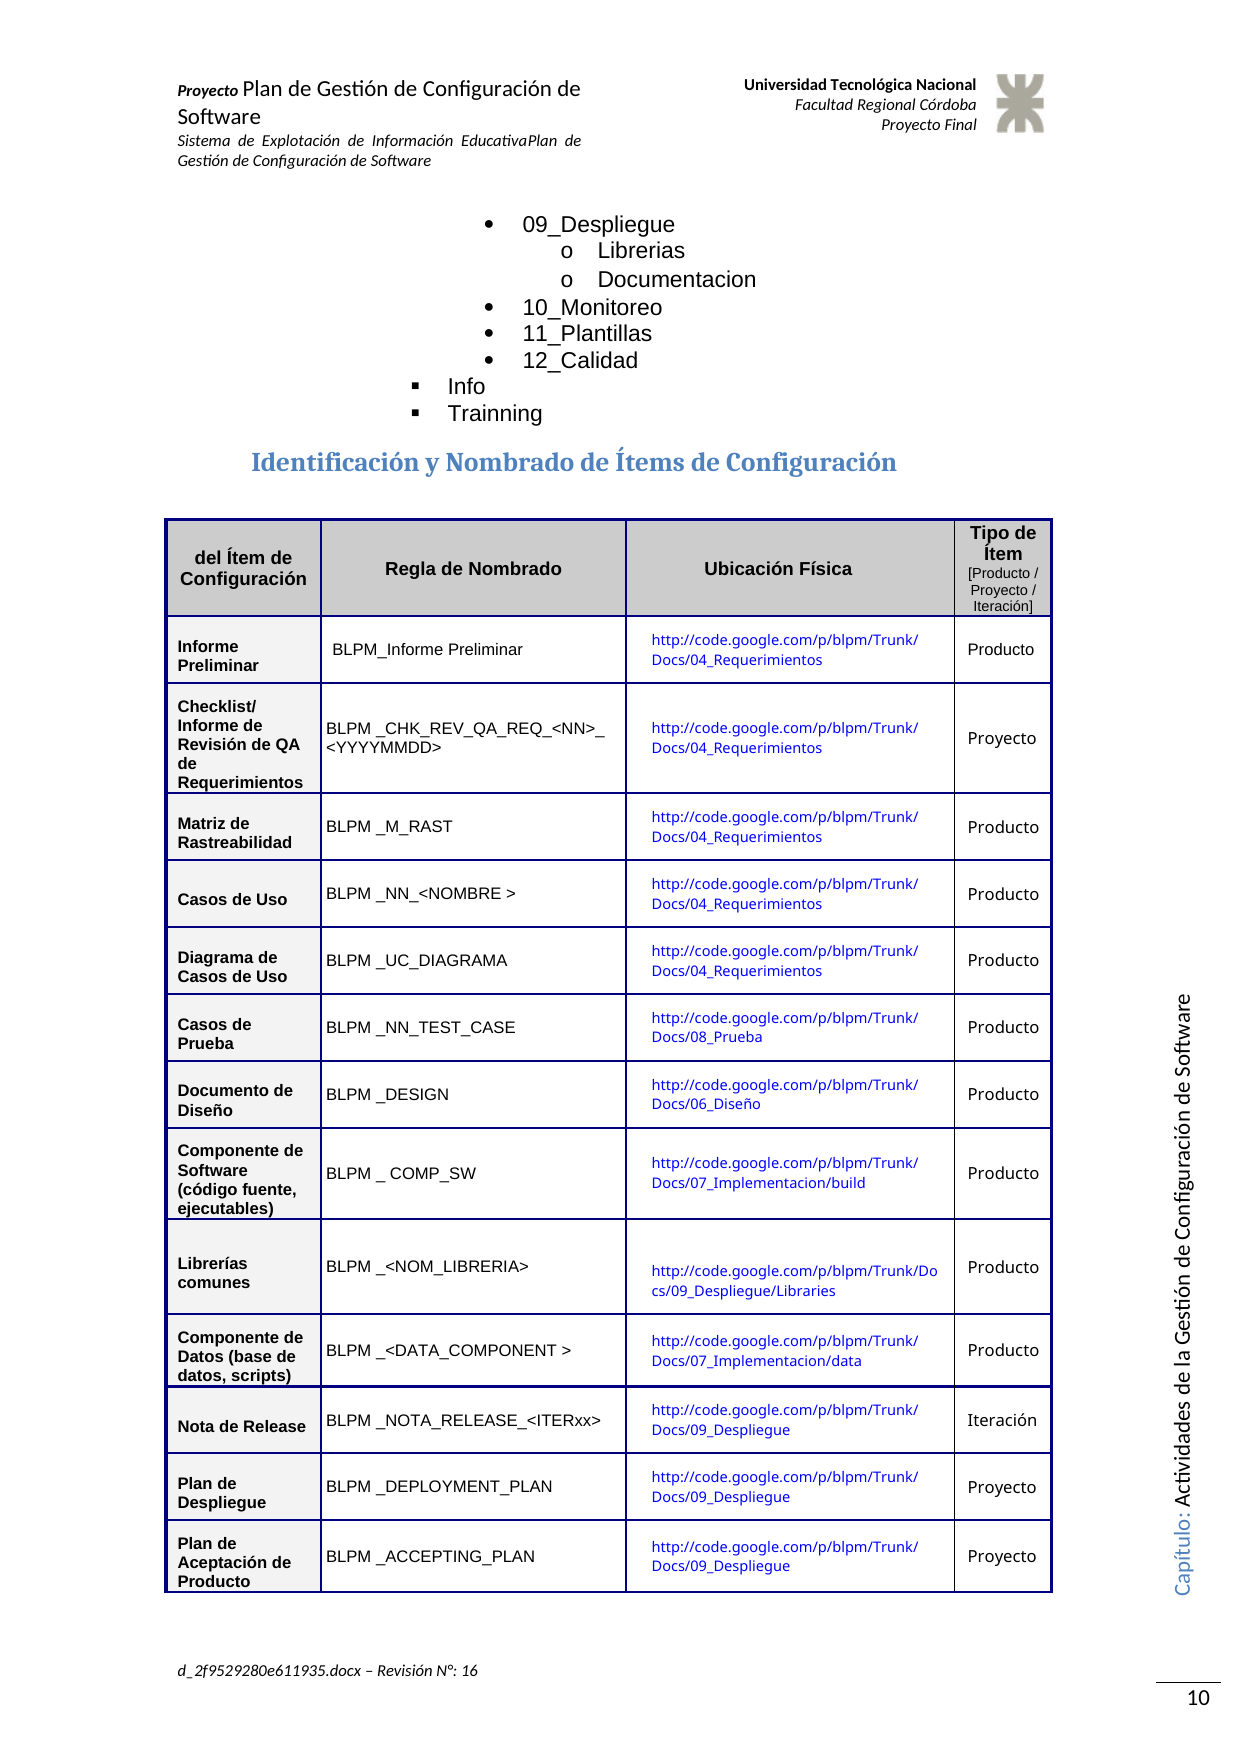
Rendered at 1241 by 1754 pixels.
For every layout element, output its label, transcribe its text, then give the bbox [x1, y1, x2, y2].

table_cell http://code.google.com/p/blpm/Trunk/Docs/04_Requerimientos [627, 617, 954, 682]
table_cell http://code.google.com/p/blpm/Trunk/Docs/08_Prueba [627, 995, 954, 1060]
table_cell http://code.google.com/p/blpm/Trunk/Docs/06_Diseño [627, 1062, 954, 1127]
table_cell Informe Preliminar [168, 617, 320, 682]
list Librerias [560, 237, 1063, 266]
table_cell Proyecto [955, 1521, 1050, 1591]
table_cell http://code.google.com/p/blpm/Trunk/Docs/07_Implementacion/data [627, 1315, 954, 1385]
table_cell http://code.google.com/p/blpm/Trunk/Docs/09_Despliegue [627, 1454, 954, 1519]
table_cell Plan de Despliegue [168, 1454, 320, 1519]
table_cell BLPM _NOTA_RELEASE_<ITERxx> [322, 1388, 625, 1452]
list Documentacion [560, 266, 1063, 294]
list Info [410, 373, 1063, 399]
table_cell http://code.google.com/p/blpm/Trunk/Docs/09_Despliegue [627, 1521, 954, 1591]
table_cell BLPM _NN_TEST_CASE [322, 995, 625, 1060]
table_cell Casos de Prueba [168, 995, 320, 1060]
list 12_Calidad [485, 347, 1063, 373]
table_cell BLPM _ACCEPTING_PLAN [322, 1521, 625, 1591]
table_cell Componente de Datos (base de datos, scripts) [168, 1315, 320, 1385]
table_header Regla de Nombrado [322, 521, 625, 615]
list Trainning [410, 399, 1063, 426]
table_cell http://code.google.com/p/blpm/Trunk/Docs/04_Requerimientos [627, 928, 954, 993]
table_cell Plan de Aceptación de Producto [168, 1521, 320, 1591]
table_cell Matriz de Rastreabilidad [168, 794, 320, 859]
table_header del Ítem de Configuración [168, 521, 320, 615]
table_header Tipo de Ítem [Producto / Proyecto / Iteración] [955, 521, 1050, 615]
table_cell Documento de Diseño [168, 1062, 320, 1127]
table_cell BLPM _CHK_REV_QA_REQ_<NN>_ <YYYYMMDD> [322, 684, 625, 792]
table_cell http://code.google.com/p/blpm/Trunk/Docs/04_Requerimientos [627, 794, 954, 859]
list 10_Monitoreo [485, 294, 1063, 320]
table_cell Nota de Release [168, 1388, 320, 1452]
table_cell Producto [955, 1062, 1050, 1127]
table_cell Producto [955, 861, 1050, 926]
table_cell Producto [955, 928, 1050, 993]
table_cell Producto [955, 1220, 1050, 1313]
table_cell http://code.google.com/p/blpm/Trunk/Docs/07_Implementacion/build [627, 1129, 954, 1218]
table_cell BLPM _<DATA_COMPONENT > [322, 1315, 625, 1385]
table_cell BLPM _ COMP_SW [322, 1129, 625, 1218]
table_cell BLPM _M_RAST [322, 794, 625, 859]
table_cell Proyecto [955, 684, 1050, 792]
table_cell Casos de Uso [168, 861, 320, 926]
table_cell BLPM_Informe Preliminar [322, 617, 625, 682]
table_cell http://code.google.com/p/blpm/Trunk/Docs/04_Requerimientos [627, 861, 954, 926]
table_cell BLPM _NN_<NOMBRE > [322, 861, 625, 926]
table_cell Producto [955, 995, 1050, 1060]
table_cell http://code.google.com/p/blpm/Trunk/Docs/09_Despliegue [627, 1388, 954, 1452]
table_cell Librerías comunes [168, 1220, 320, 1313]
table_header Ubicación Física [627, 521, 954, 615]
table_cell Producto [955, 1315, 1050, 1385]
table_cell Componente de Software (código fuente, ejecutables) [168, 1129, 320, 1218]
table_cell http://code.google.com/p/blpm/Trunk/Docs/09_Despliegue/Libraries [627, 1220, 954, 1313]
table_cell http://code.google.com/p/blpm/Trunk/Docs/04_Requerimientos [627, 684, 954, 792]
table_cell BLPM _DESIGN [322, 1062, 625, 1127]
list 09_Despliegue [485, 211, 1063, 237]
table_cell Proyecto [955, 1454, 1050, 1519]
table_cell Checklist/Informe de Revisión de QA de Requerimientos [168, 684, 320, 792]
table_cell Producto [955, 794, 1050, 859]
table_cell Producto [955, 617, 1050, 682]
table_cell Producto [955, 1129, 1050, 1218]
table_cell BLPM _DEPLOYMENT_PLAN [322, 1454, 625, 1519]
subtitle Identificación y Nombrado de Ítems de Configuración [177, 447, 1063, 478]
table_cell Iteración [955, 1388, 1050, 1452]
table_cell Diagrama de Casos de Uso [168, 928, 320, 993]
list 11_Plantillas [485, 320, 1063, 347]
table_cell BLPM _<NOM_LIBRERIA> [322, 1220, 625, 1313]
table_cell BLPM _UC_DIAGRAMA [322, 928, 625, 993]
